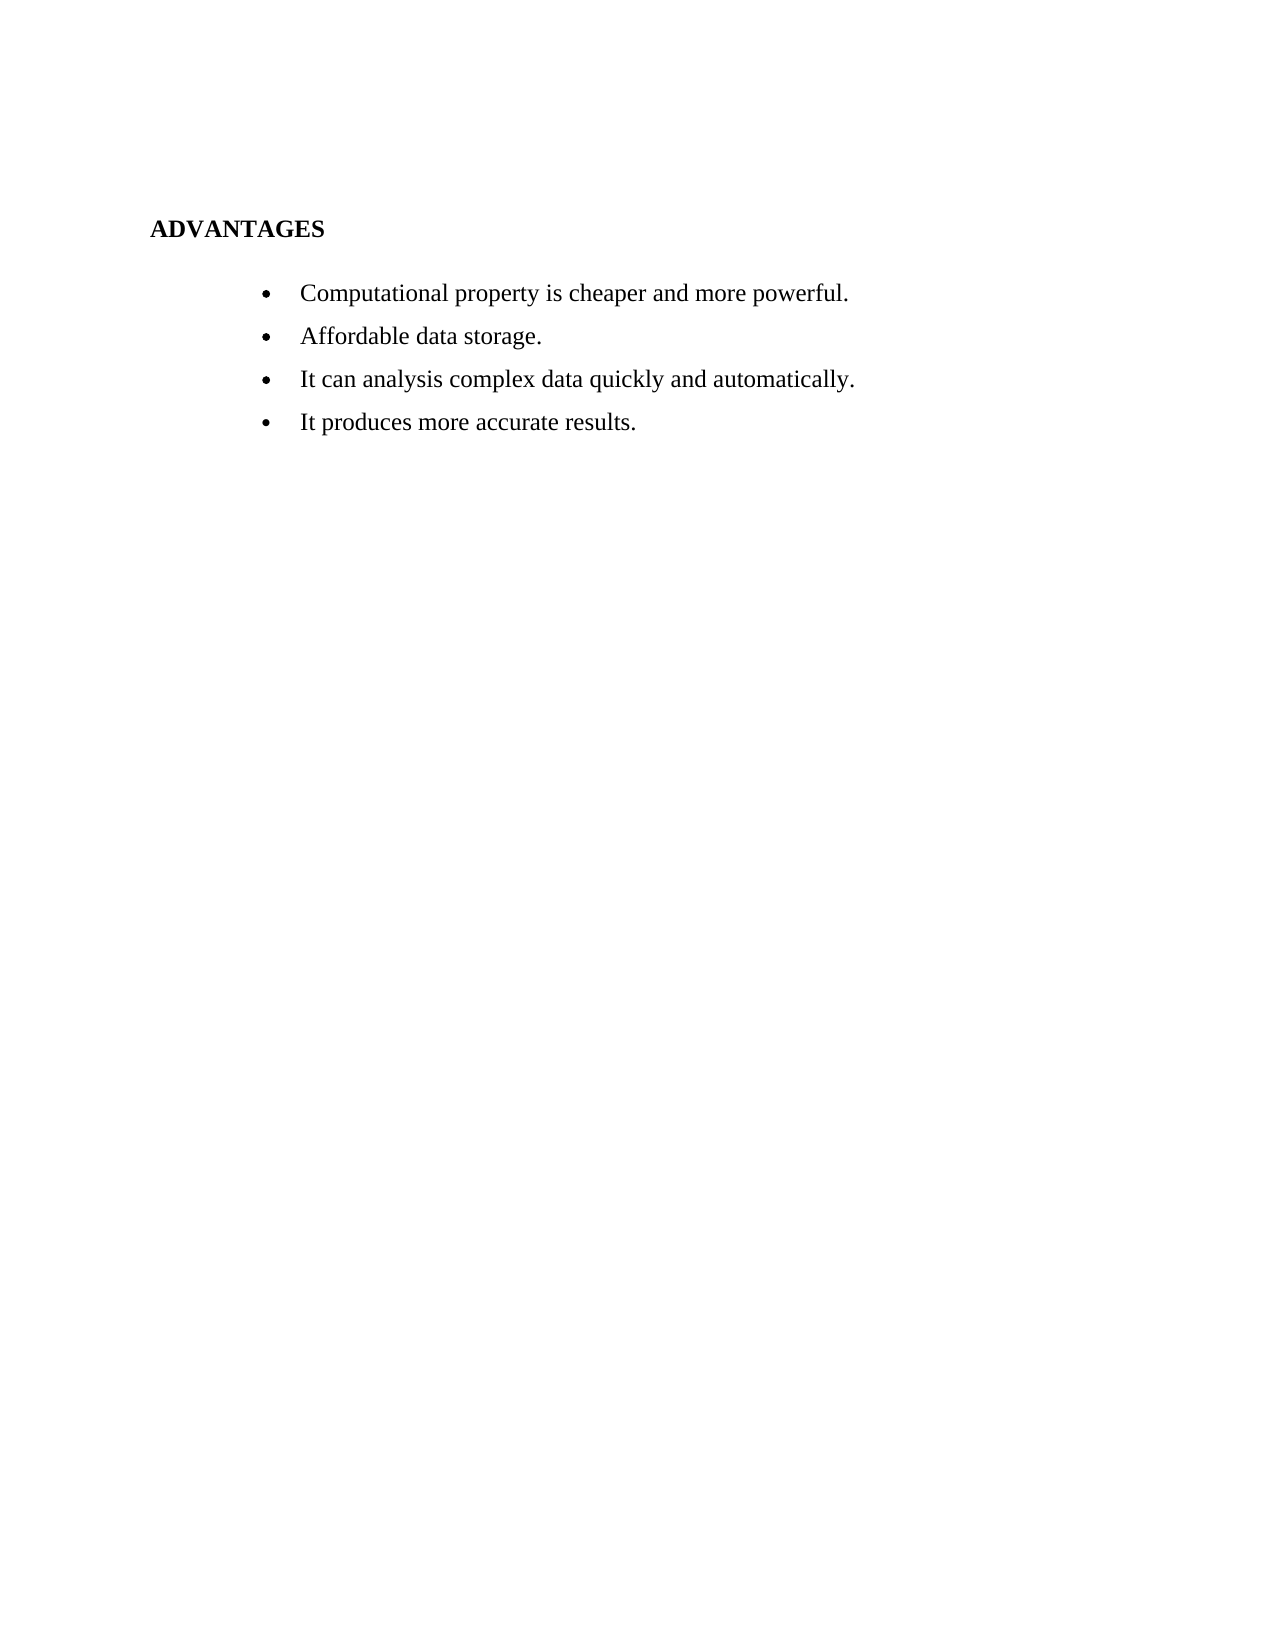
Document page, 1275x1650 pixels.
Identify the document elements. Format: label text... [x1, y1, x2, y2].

text ADVANTAGES [150, 214, 1125, 243]
list It produces more accurate results. [262, 407, 1125, 436]
list It can analysis complex data quickly and automatically. [262, 364, 1125, 393]
list Computational property is cheaper and more powerful. [262, 278, 1125, 307]
list Affordable data storage. [262, 321, 1125, 350]
